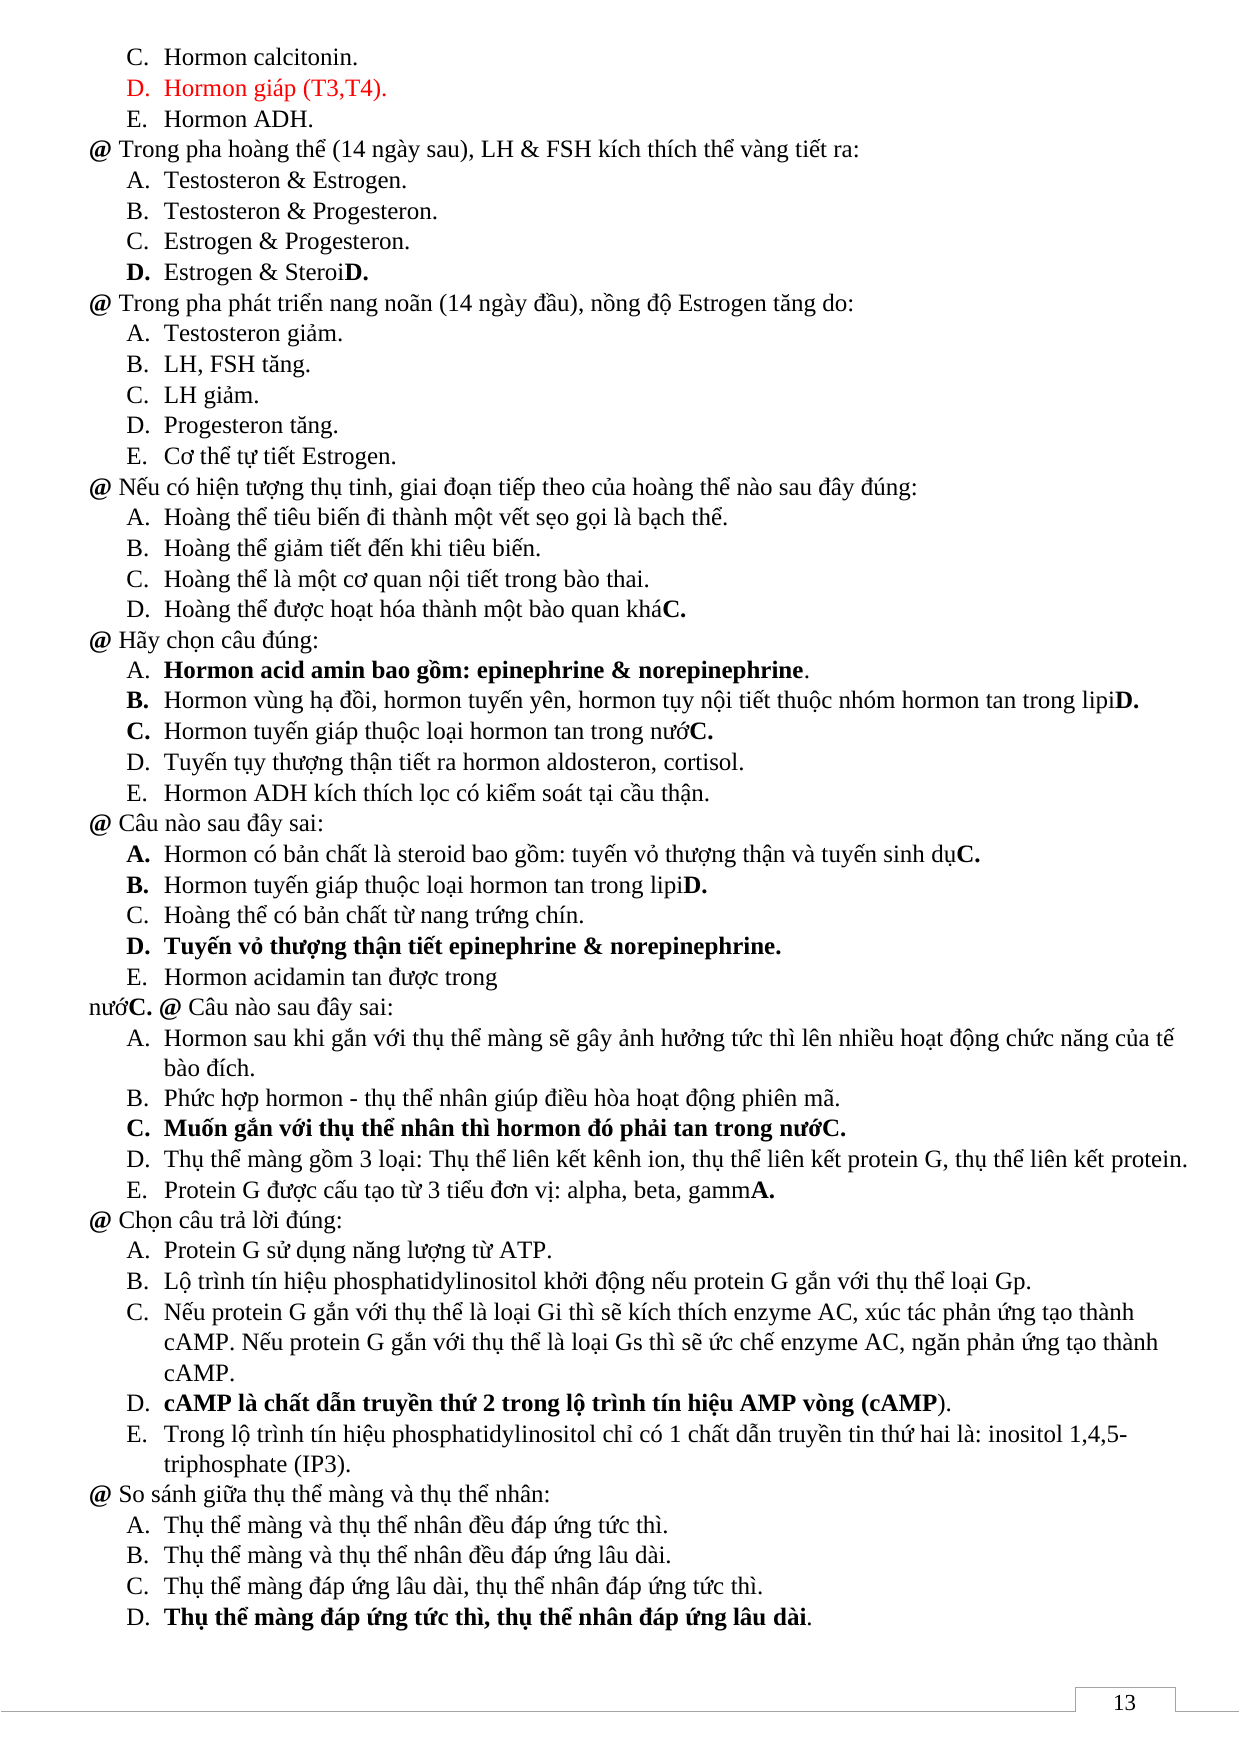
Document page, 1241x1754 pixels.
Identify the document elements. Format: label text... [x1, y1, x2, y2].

list Testosteron giảm. [126, 318, 1211, 347]
list LH, FSH tăng. [126, 349, 1211, 378]
list Hoàng thể giảm tiết đến khi tiêu biến. [126, 533, 1211, 562]
list Hormon ADH. [126, 104, 1211, 132]
list Estrogen & Progesteron. [126, 226, 1211, 255]
list cAMP là chất dẫn truyền thứ 2 trong lộ trình tín hiệu AMP vòng (cAMP). [126, 1388, 1211, 1417]
list Hormon vùng hạ đồi, hormon tuyến yên, hormon tụy nội tiết thuộc nhóm hormon tan trong lipiD. [126, 686, 1211, 714]
list Hoàng thể tiêu biến đi thành một vết sẹo gọi là bạch thể. [126, 502, 1211, 531]
list Trong lộ trình tín hiệu phosphatidylinositol chỉ có 1 chất dẫn truyền tin thứ hai là: inositol 1,4,5- triphosphate (IP3). [126, 1419, 1128, 1478]
text @ Trong pha hoàng thể (14 ngày sau), LH & FSH kích thích thể vàng tiết ra: [89, 134, 1211, 163]
list Hormon tuyến giáp thuộc loại hormon tan trong lipiD. [126, 870, 1211, 898]
list Lộ trình tín hiệu phosphatidylinositol khởi động nếu protein G gắn với thụ thể loại Gp. [126, 1266, 1211, 1295]
list Hormon giáp (T3,T4). [126, 73, 1211, 102]
list Hoàng thể là một cơ quan nội tiết trong bào thai. [126, 564, 1211, 592]
text @ Trong pha phát triển nang noãn (14 ngày đầu), nồng độ Estrogen tăng do: [89, 288, 1211, 317]
text @ Nếu có hiện tượng thụ tinh, giai đoạn tiếp theo của hoàng thể nào sau đây đúng: [89, 472, 1211, 501]
list Nếu protein G gắn với thụ thể là loại Gi thì sẽ kích thích enzyme AC, xúc tác phản ứng tạo thành cAMP. Nếu protein G gắn với thụ thể là loại Gs thì sẽ ức chế enzyme AC, ngăn phản ứng tạo thành cAMP. [126, 1297, 1159, 1386]
list Tuyến vỏ thượng thận tiết epinephrine & norepinephrine. [126, 931, 1211, 960]
list Thụ thể màng đáp ứng tức thì, thụ thể nhân đáp ứng lâu dài. [126, 1602, 1211, 1631]
list Thụ thể màng và thụ thể nhân đều đáp ứng lâu dài. [126, 1541, 1211, 1569]
text @ So sánh giữa thụ thể màng và thụ thể nhân: [89, 1479, 1211, 1508]
list Muốn gắn với thụ thể nhân thì hormon đó phải tan trong nướC. [126, 1113, 1211, 1142]
list Thụ thể màng gồm 3 loại: Thụ thể liên kết kênh ion, thụ thể liên kết protein G, thụ thể liên kết protein. [126, 1144, 1211, 1173]
list Hormon ADH kích thích lọc có kiểm soát tại cầu thận. [126, 778, 1211, 806]
list Protein G được cấu tạo từ 3 tiểu đơn vị: alpha, beta, gammA. @ Chọn câu trả lời đúng: [89, 1175, 775, 1234]
list Hoàng thể có bản chất từ nang trứng chín. [126, 900, 1211, 929]
list Hormon tuyến giáp thuộc loại hormon tan trong nướC. [126, 716, 1211, 745]
list LH giảm. [126, 380, 1211, 408]
list Testosteron & Estrogen. [126, 165, 1211, 194]
list Progesteron tăng. [126, 410, 1211, 439]
list Hormon calcitonin. [126, 42, 1211, 71]
list Cơ thể tự tiết Estrogen. [126, 441, 1211, 470]
list Hormon acidamin tan được trong nướC. @ Câu nào sau đây sai: [89, 962, 567, 1021]
list Hoàng thể được hoạt hóa thành một bào quan kháC. @ Hãy chọn câu đúng: [89, 594, 687, 653]
list Hormon acid amin bao gồm: epinephrine & norepinephrine. [126, 655, 1211, 684]
list Protein G sử dụng năng lượng từ ATP. [126, 1236, 1211, 1264]
text @ Câu nào sau đây sai: [89, 808, 1211, 837]
list Tuyến tụy thượng thận tiết ra hormon aldosteron, cortisol. [126, 747, 1211, 776]
list Testosteron & Progesteron. [126, 196, 1211, 224]
list Thụ thể màng đáp ứng lâu dài, thụ thể nhân đáp ứng tức thì. [126, 1571, 1211, 1600]
list Thụ thể màng và thụ thể nhân đều đáp ứng tức thì. [126, 1510, 1211, 1539]
list Hormon sau khi gắn với thụ thể màng sẽ gây ảnh hưởng tức thì lên nhiều hoạt động chức năng của tế bào đích. [126, 1023, 1174, 1081]
list Hormon có bản chất là steroid bao gồm: tuyến vỏ thượng thận và tuyến sinh dụC. [126, 839, 1211, 868]
list Phức hợp hormon - thụ thể nhân giúp điều hòa hoạt động phiên mã. [126, 1083, 1211, 1112]
list Estrogen & SteroiD. [126, 257, 1211, 286]
